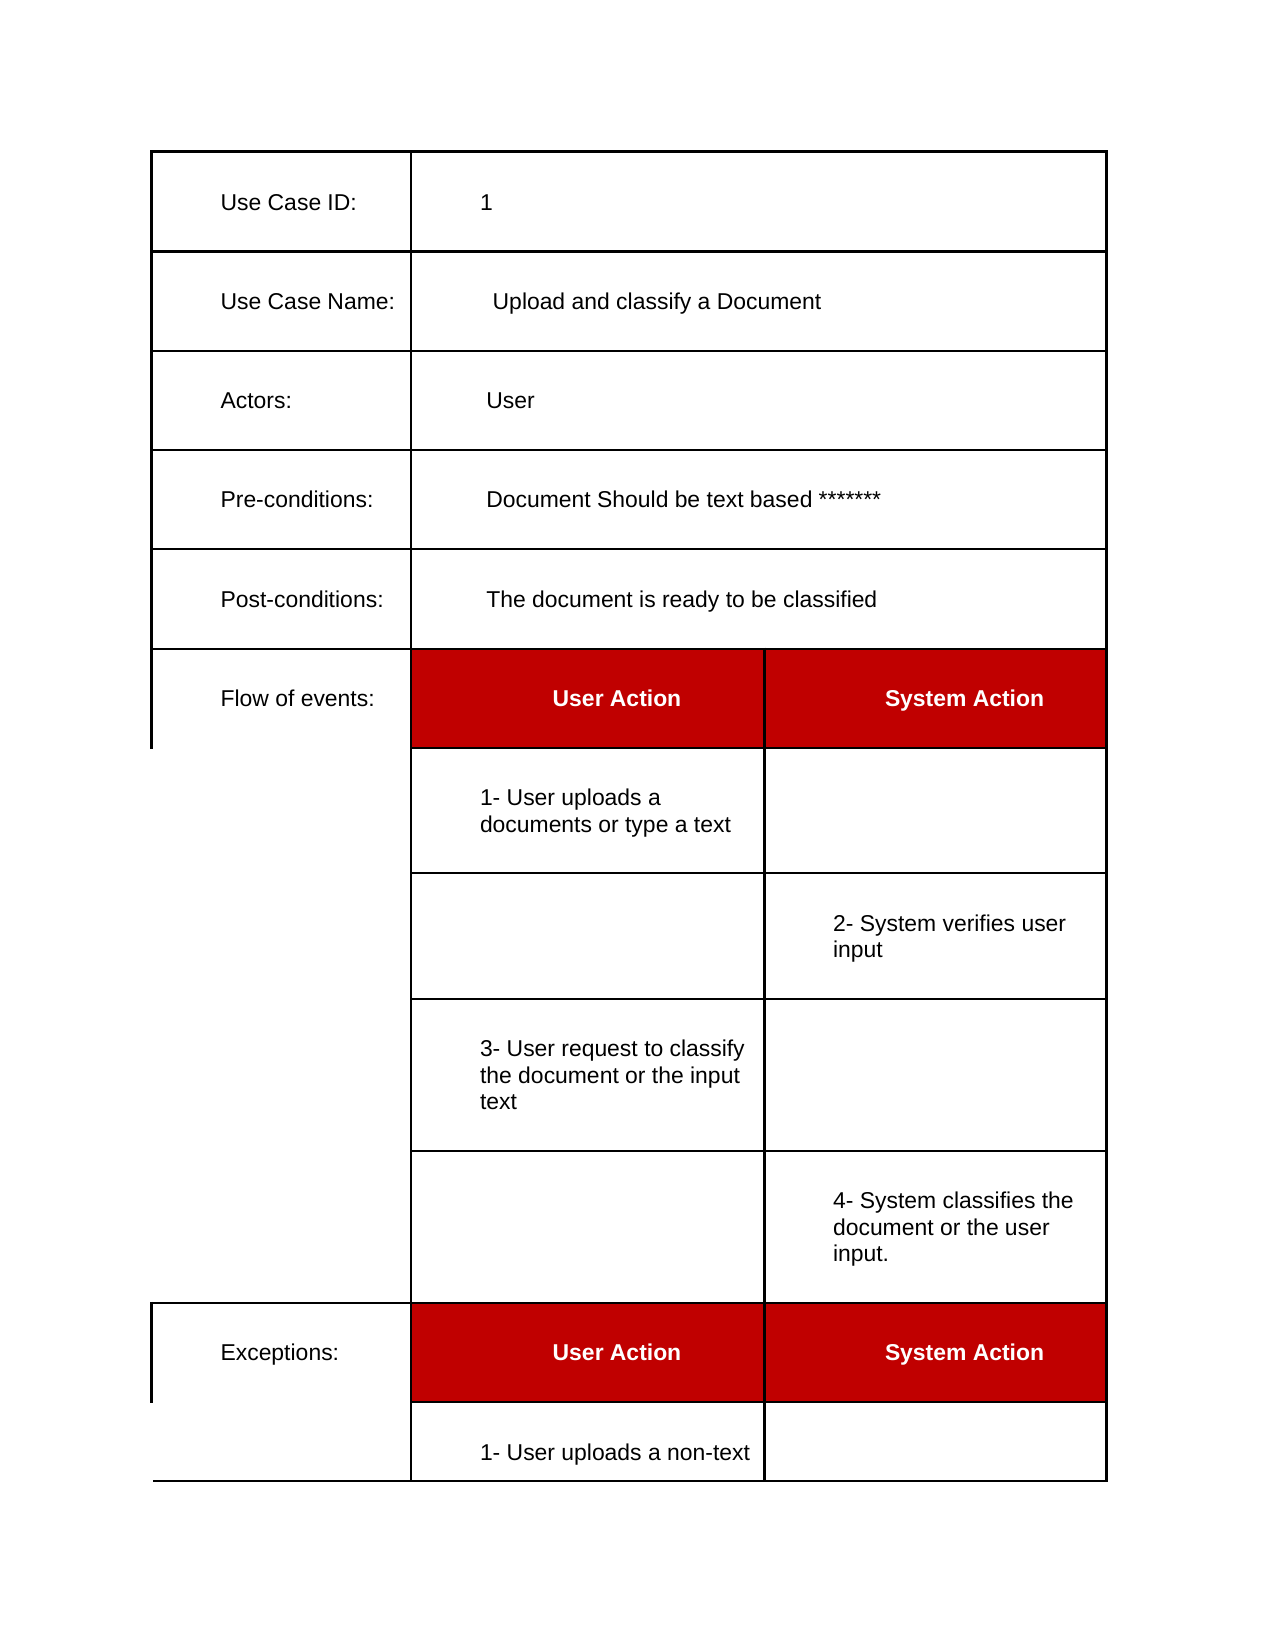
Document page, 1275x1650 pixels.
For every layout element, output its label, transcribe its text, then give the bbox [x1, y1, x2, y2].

table_cell [766, 1403, 1105, 1480]
table_cell User Action [412, 1304, 763, 1401]
table_cell Document Should be text based ******* [412, 451, 1105, 548]
table_header Use Case ID: [153, 153, 410, 250]
table_cell 2- System verifies user input [766, 874, 1105, 998]
table_cell System Action [766, 1304, 1105, 1401]
table_cell Post-conditions: [153, 550, 410, 647]
table_cell [766, 1000, 1105, 1150]
table_cell Upload and classify a Document [412, 253, 1105, 349]
table_cell [766, 749, 1105, 872]
table_header 1 [412, 153, 1105, 250]
table_cell Actors: [153, 352, 410, 449]
table_cell User [412, 352, 1105, 449]
table_cell 1- User uploads a documents or type a text [412, 749, 763, 872]
table_cell [412, 874, 763, 998]
table_cell System Action [766, 650, 1105, 747]
table_cell The document is ready to be classified [412, 550, 1105, 647]
table_cell Flow of events: [152, 650, 410, 1302]
table_cell Pre-conditions: [153, 451, 410, 548]
table_cell [412, 1152, 763, 1302]
table_cell User Action [412, 650, 763, 747]
table_cell Use Case Name: [153, 253, 410, 349]
table_cell Exceptions: [152, 1304, 410, 1480]
table_cell 4- System classifies the document or the user input. [766, 1152, 1105, 1302]
table_cell 3- User request to classify the document or the input text [412, 1000, 763, 1150]
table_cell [412, 1403, 763, 1480]
